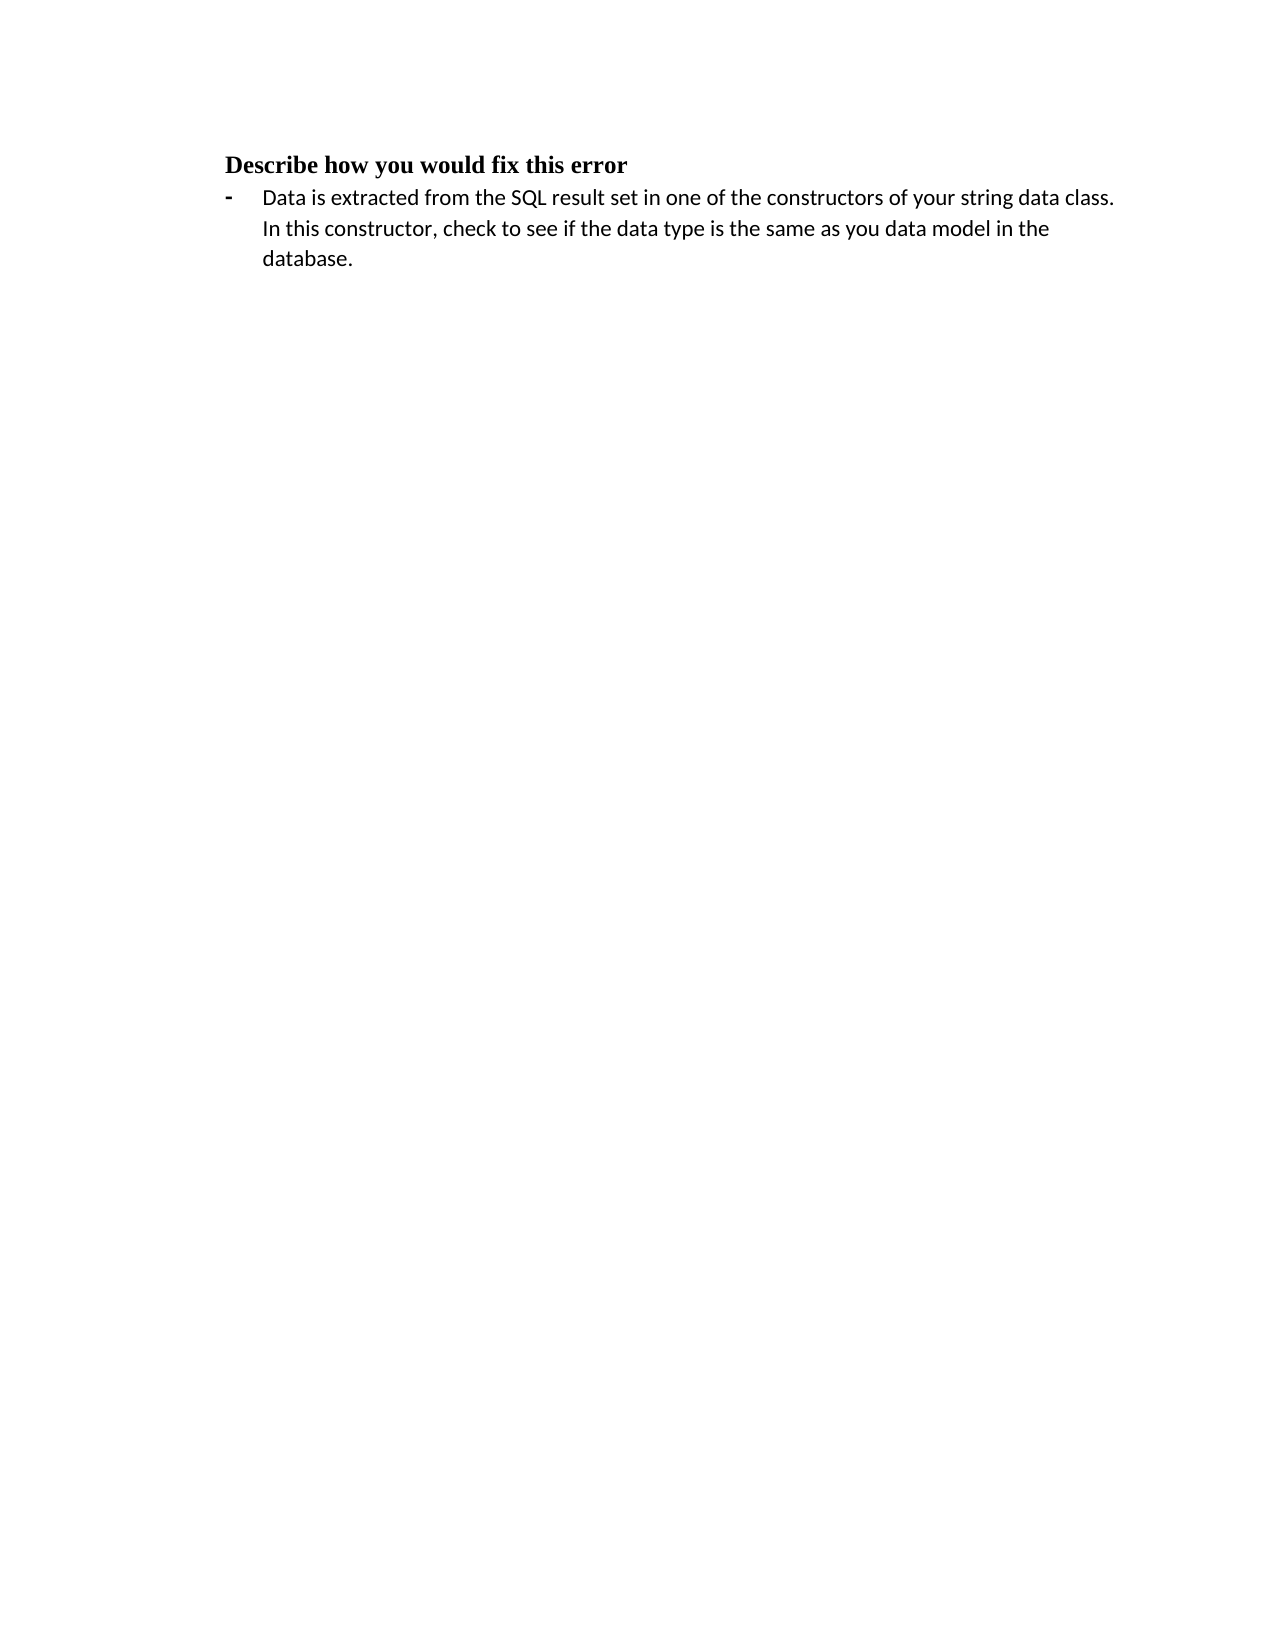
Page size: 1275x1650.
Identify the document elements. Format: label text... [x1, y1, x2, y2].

list Data is extracted from the SQL result set in one of the constructors of your string data class. In this constructor, check to see if the data type is the same as you data model in the database. [225, 181, 1125, 272]
list Describe how you would fix this error [225, 150, 1125, 179]
